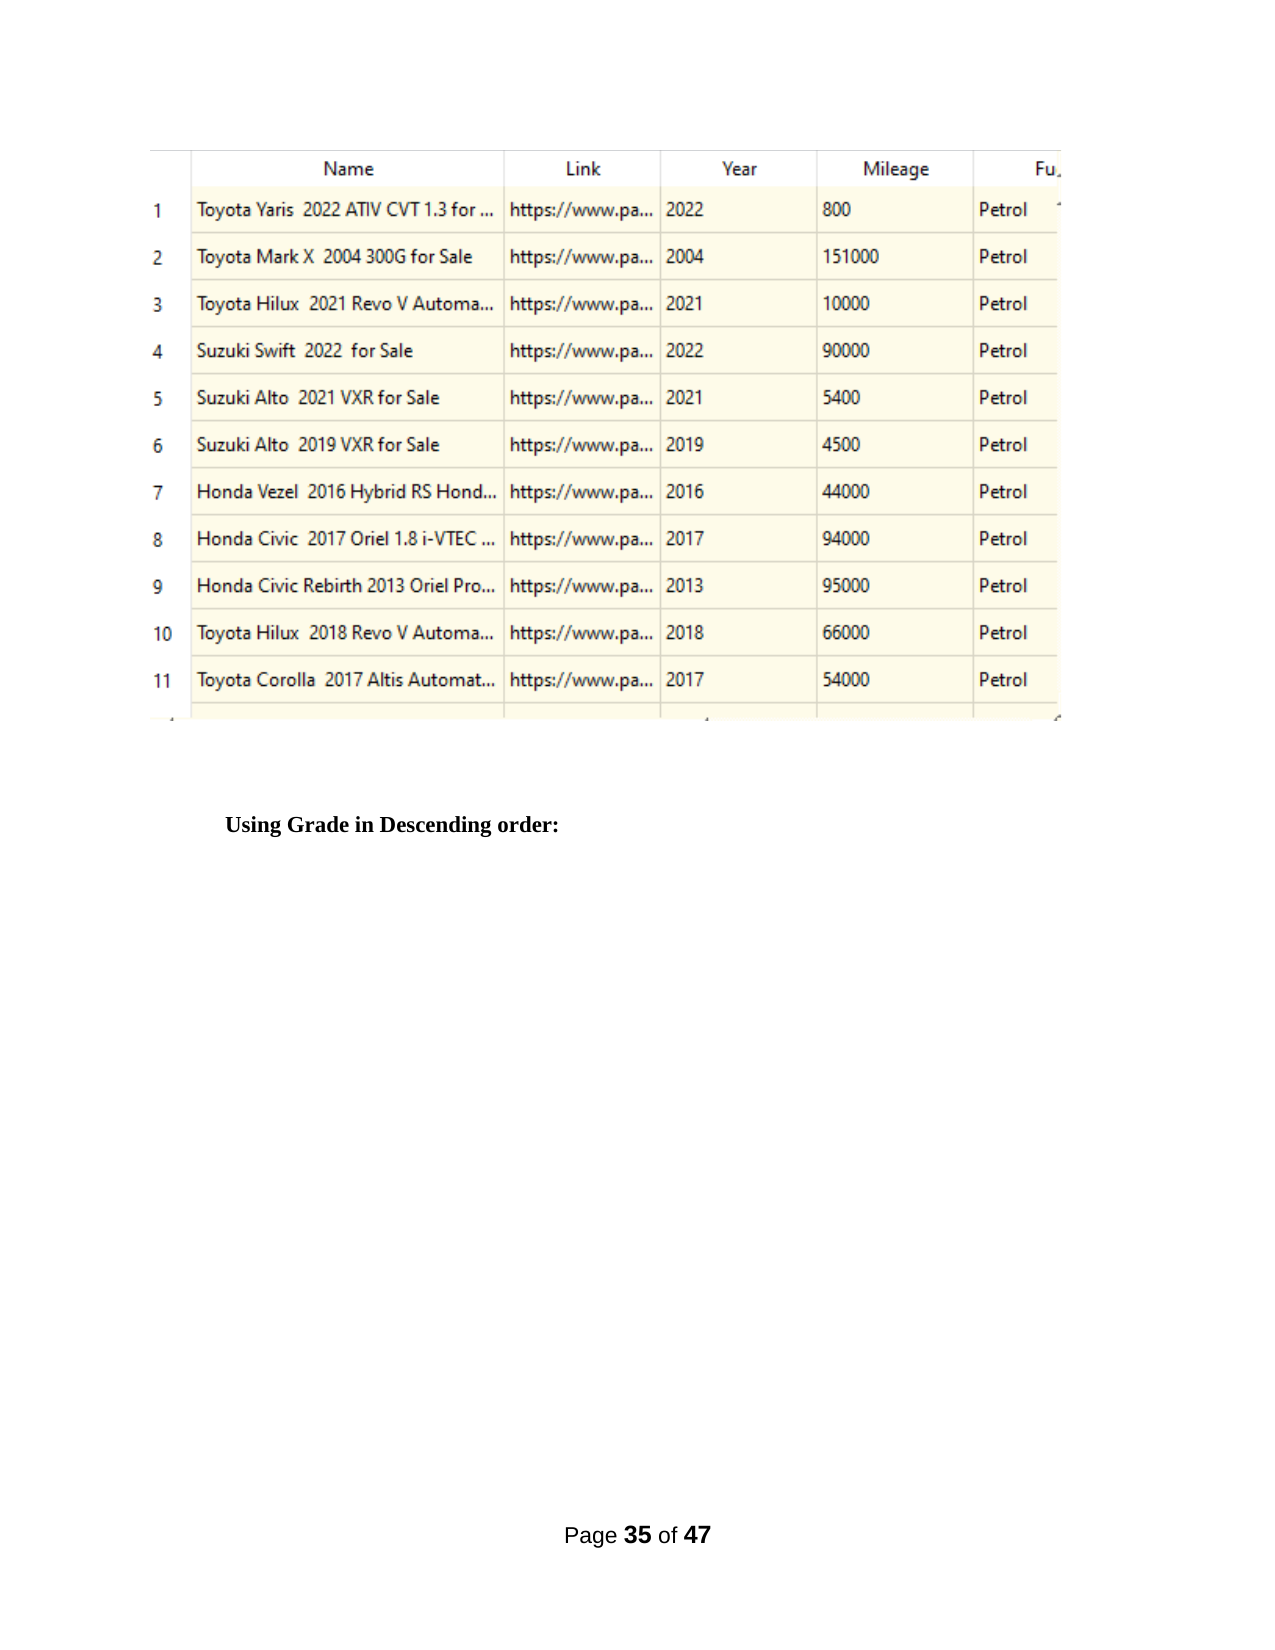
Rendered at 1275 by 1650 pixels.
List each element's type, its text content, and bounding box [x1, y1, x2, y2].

text Using Grade in Descending order: [225, 811, 1125, 837]
picture [150, 150, 1062, 721]
